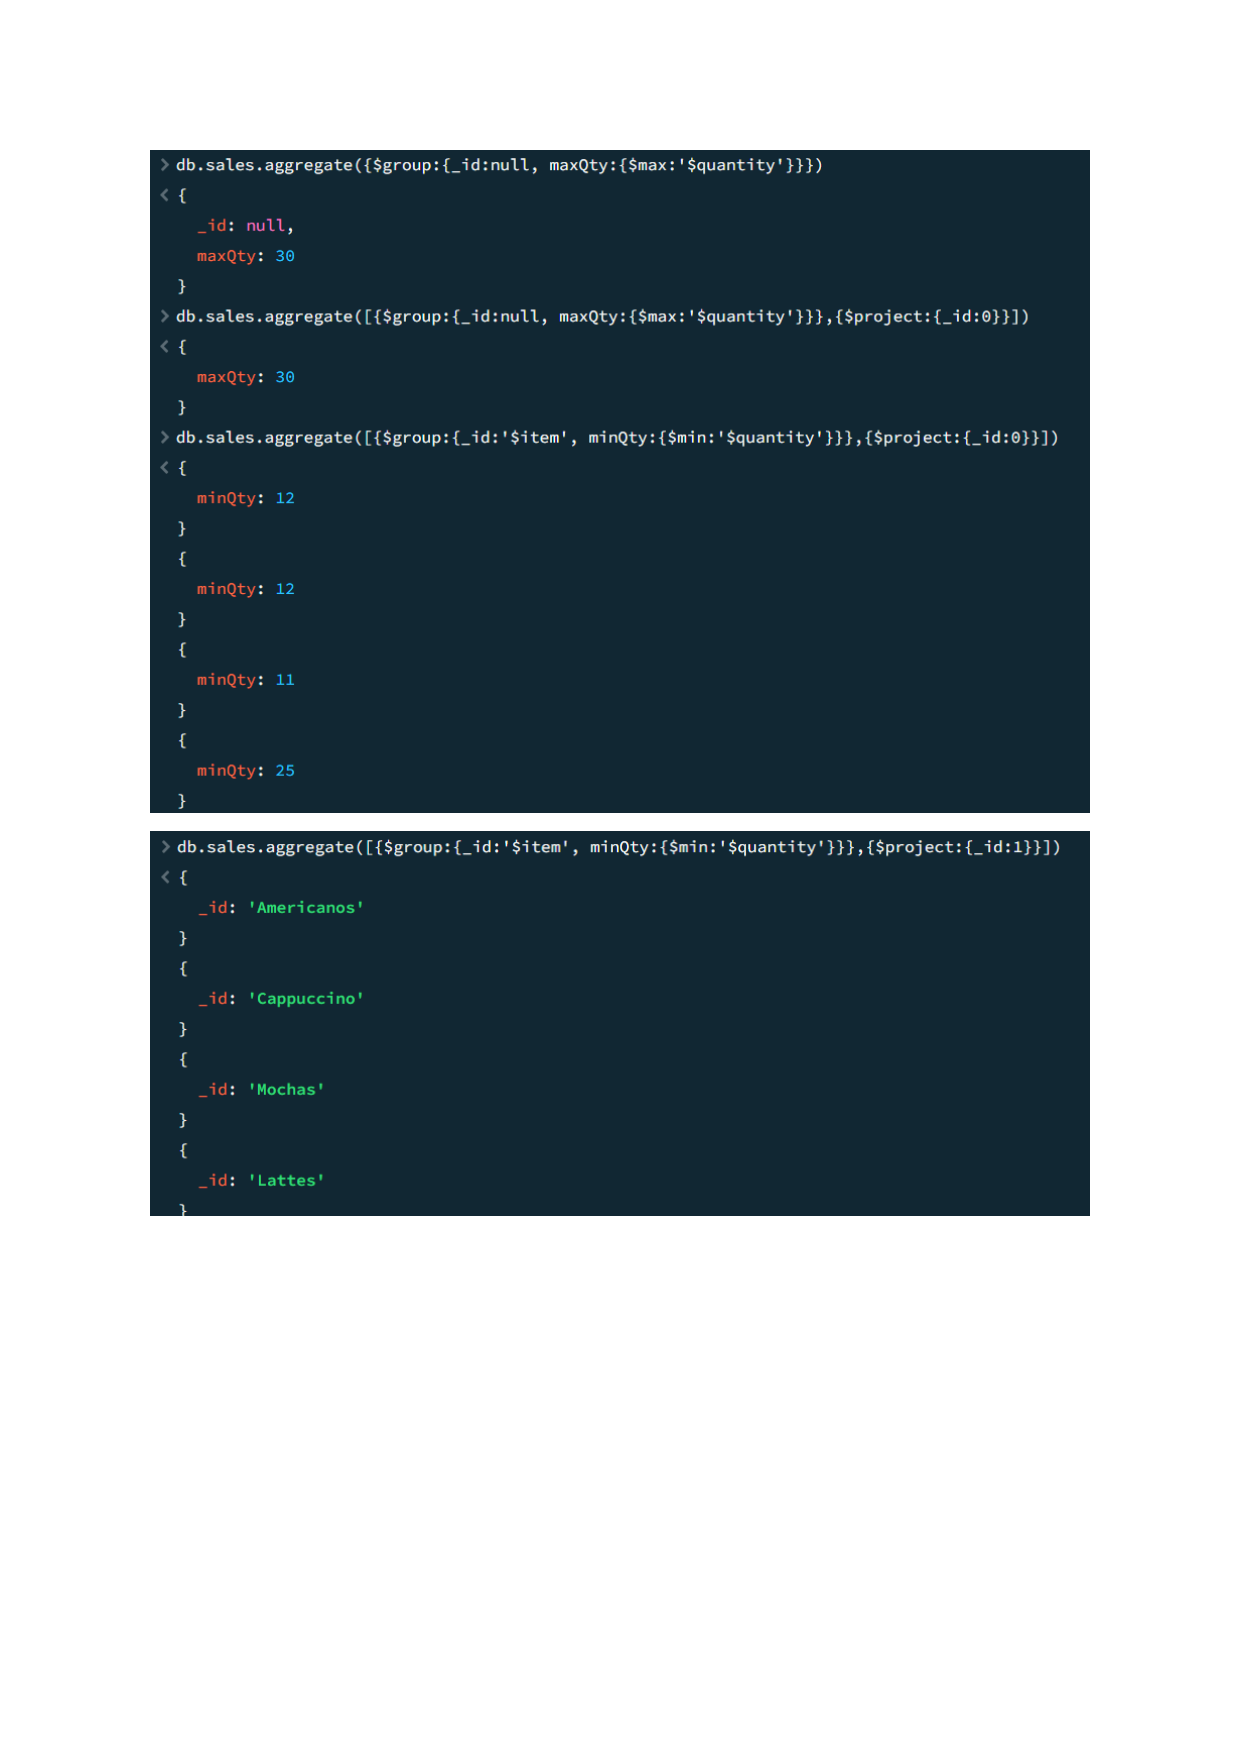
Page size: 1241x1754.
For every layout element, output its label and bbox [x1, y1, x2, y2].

picture [150, 150, 1090, 813]
picture [150, 831, 1090, 1216]
